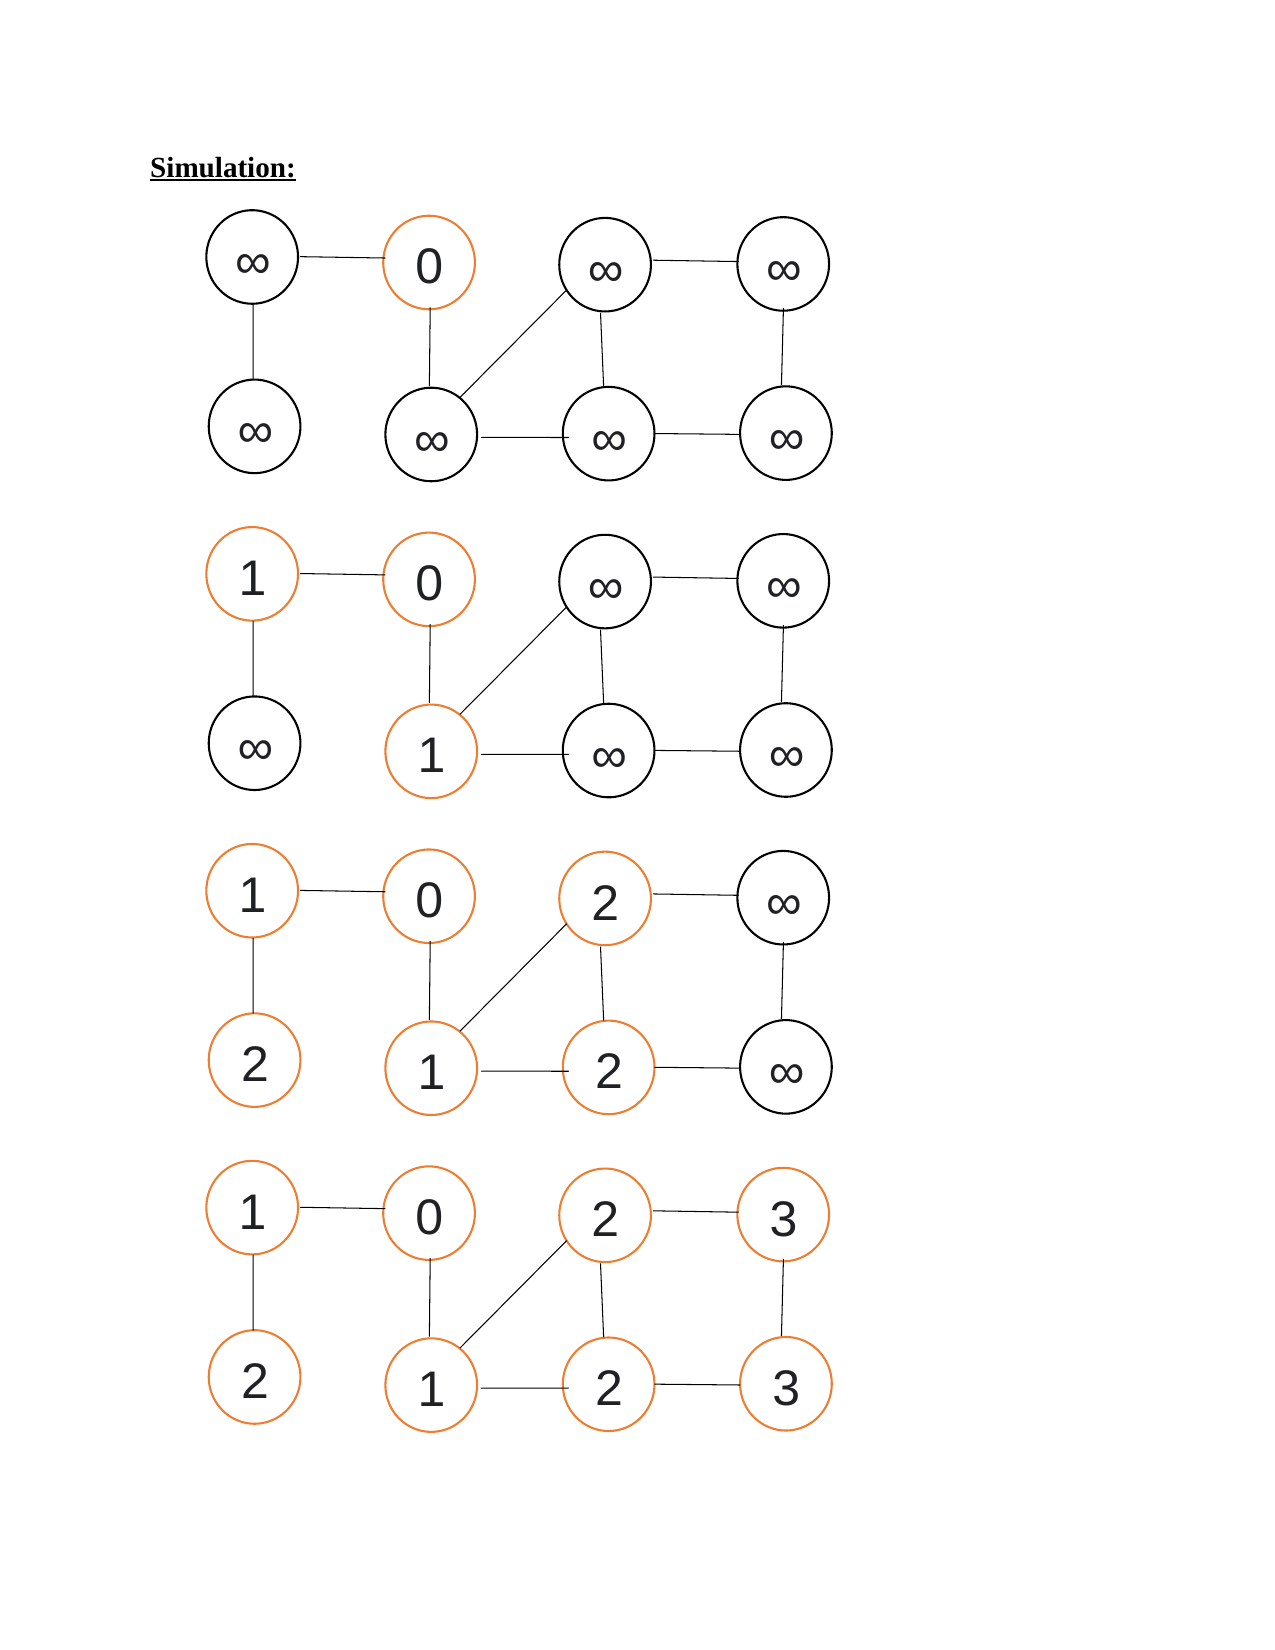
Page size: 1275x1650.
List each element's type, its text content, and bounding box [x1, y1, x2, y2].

text Simulation: [150, 150, 1125, 183]
